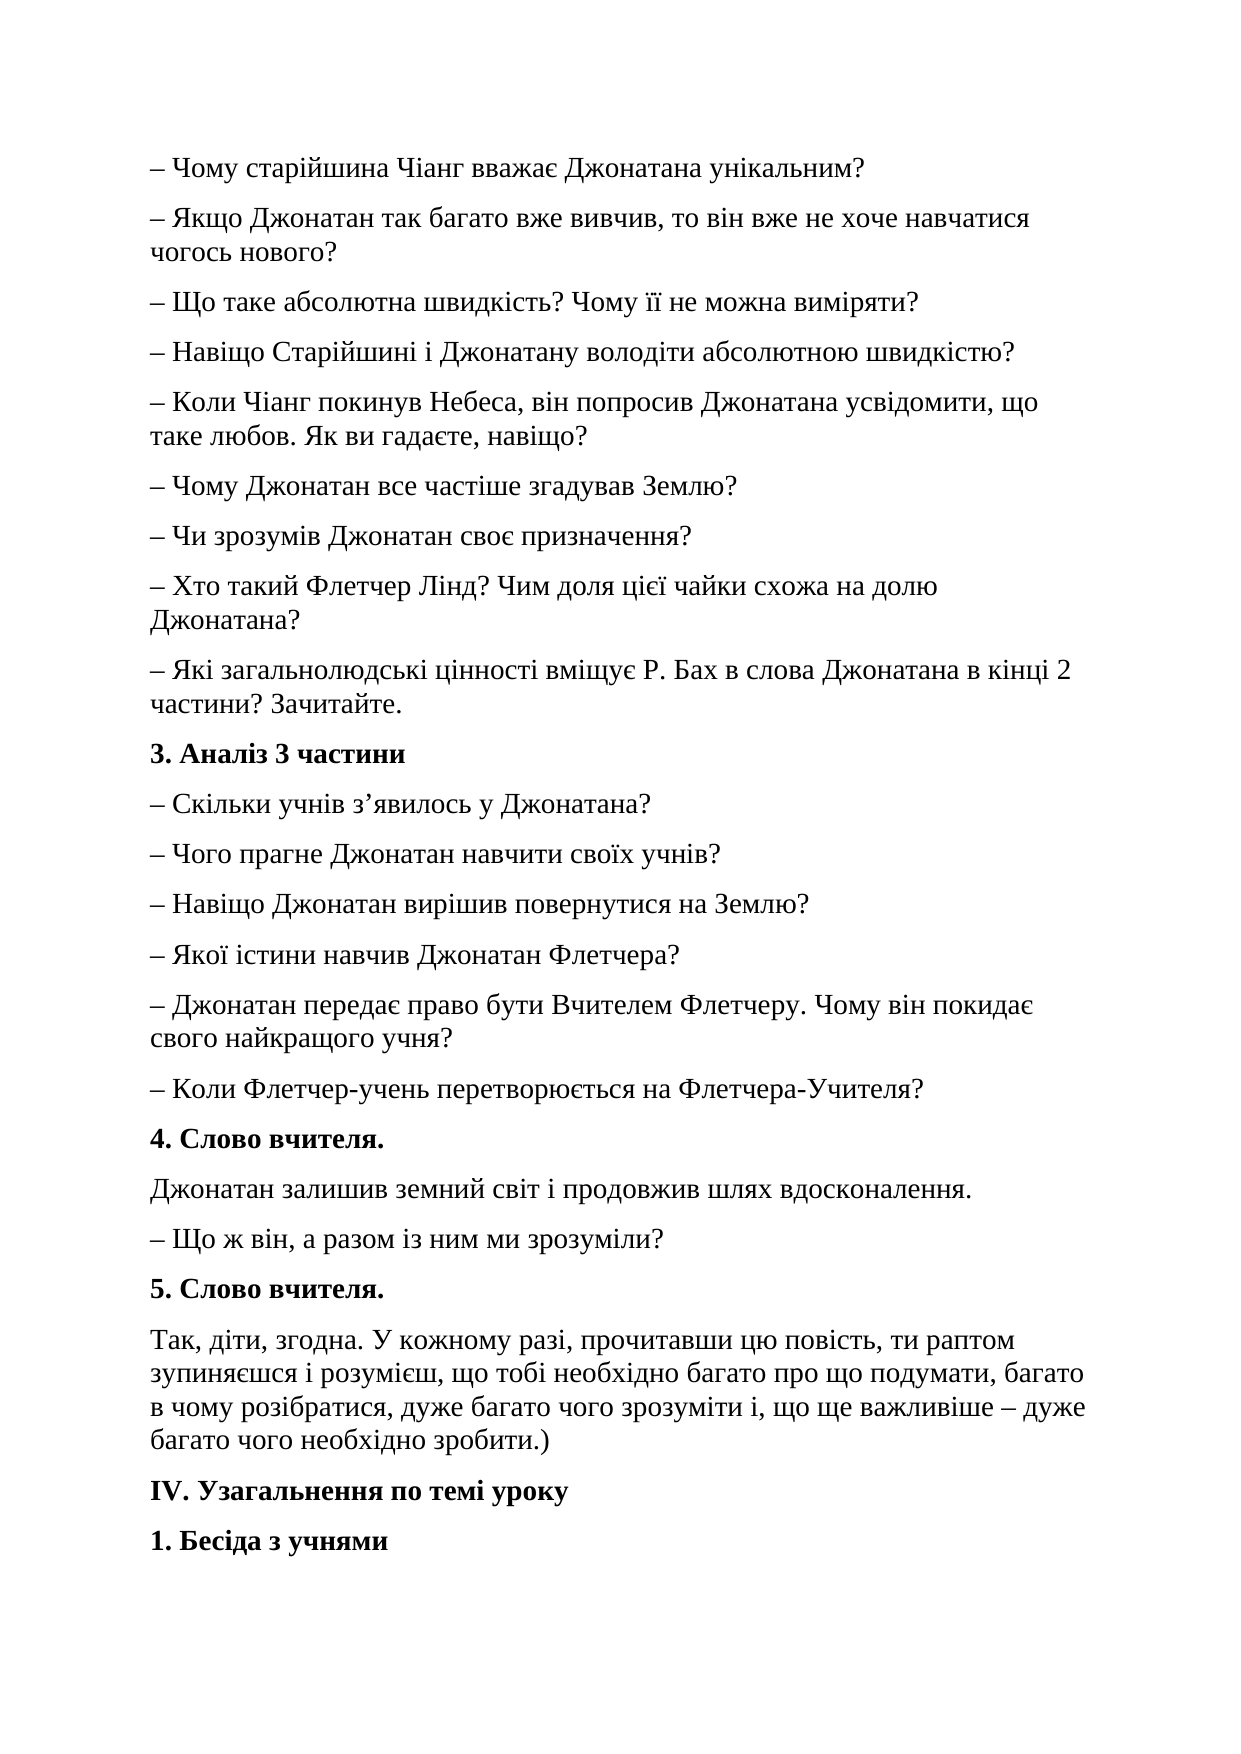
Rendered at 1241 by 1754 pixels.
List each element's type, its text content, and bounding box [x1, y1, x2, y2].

text 1. Бесіда з учнями [150, 1523, 1090, 1556]
text 5. Слово вчителя. [150, 1272, 1090, 1305]
text – Якої істини навчив Джонатан Флетчера? [150, 937, 1090, 970]
text – Чому Джонатан все частіше згадував Землю? [150, 468, 1090, 502]
text – Що ж він, а разом із ним ми зрозуміли? [150, 1221, 1090, 1255]
text – Що таке абсолютна швидкість? Чому її не можна виміряти? [150, 284, 1090, 317]
text – Коли Флетчер-учень перетворюється на Флетчера-Учителя? [150, 1071, 1090, 1104]
text – Джонатан передає право бути Вчителем Флетчеру. Чому він покидає свого найкращого учня? [150, 987, 1090, 1054]
text – Чому старійшина Чіанг вважає Джонатана унікальним? [150, 150, 1090, 183]
text – Які загальнолюдські цінності вміщує Р. Бах в слова Джонатана в кінці 2 частини? Зачитайте. [150, 652, 1090, 719]
text – Чи зрозумів Джонатан своє призначення? [150, 518, 1090, 552]
text IV. Узагальнення по темі уроку [150, 1473, 1090, 1506]
text – Навіщо Старійшині і Джонатану володіти абсолютною швидкістю? [150, 334, 1090, 368]
text – Чого прагне Джонатан навчити своїх учнів? [150, 836, 1090, 870]
text – Навіщо Джонатан вирішив повернутися на Землю? [150, 887, 1090, 920]
text Так, діти, згодна. У кожному разі, прочитавши цю повість, ти раптом зупиняєшся і розумієш, що тобі необхідно багато про що подумати, багато в чому розібратися, дуже багато чого зрозуміти і, що ще важливіше – дуже багато чого необхідно зробити.) [150, 1322, 1090, 1456]
text – Коли Чіанг покинув Небеса, він попросив Джонатана усвідомити, що таке любов. Як ви гадаєте, навіщо? [150, 384, 1090, 451]
text 4. Слово вчителя. [150, 1121, 1090, 1154]
text – Скільки учнів з’явилось у Джонатана? [150, 786, 1090, 820]
text – Якщо Джонатан так багато вже вивчив, то він вже не хоче навчатися чогось нового? [150, 200, 1090, 267]
text 3. Аналіз 3 частини [150, 736, 1090, 769]
text – Хто такий Флетчер Лінд? Чим доля цієї чайки схожа на долю Джонатана? [150, 568, 1090, 636]
text Джонатан залишив земний світ і продовжив шлях вдосконалення. [150, 1171, 1090, 1205]
